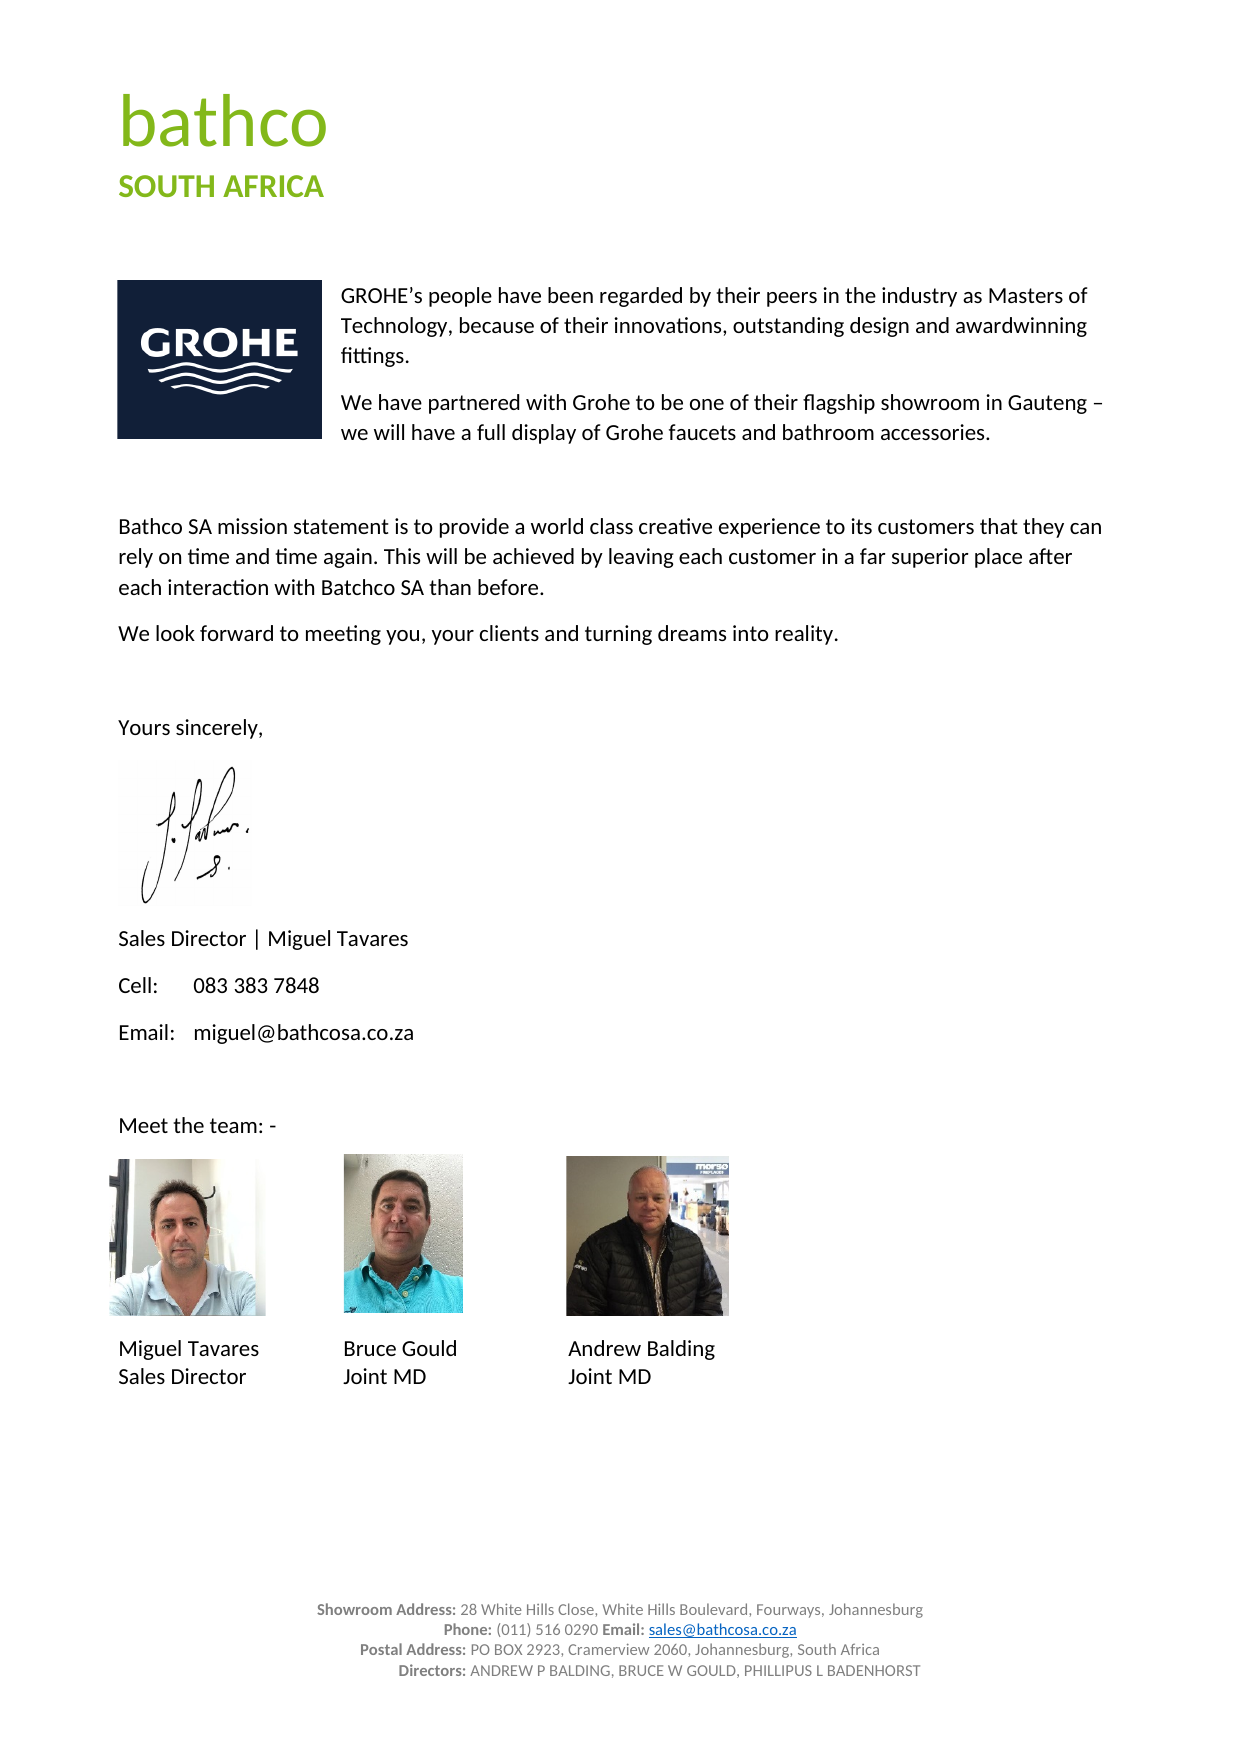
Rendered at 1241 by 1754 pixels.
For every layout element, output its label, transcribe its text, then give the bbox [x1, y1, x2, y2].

text GROHE’s people have been regarded by their peers in the industry as Masters of Technology, because of their innovations, outstanding design and awardwinning fittings. [322, 281, 1122, 369]
text Sales Director | Miguel Tavares [118, 924, 1122, 952]
text Miguel Tavares Bruce Gould Andrew Balding [118, 1158, 1122, 1362]
picture [343, 1154, 463, 1158]
text Sales Director Joint MD Joint MD [118, 1362, 1122, 1390]
text Yours sincerely, [118, 713, 1122, 741]
text Email: miguel@bathcosa.co.za [118, 1018, 1122, 1046]
text We have partnered with Grohe to be one of their flagship showroom in Gauteng – we will have a full display of Grohe faucets and bathroom accessories. [118, 388, 1122, 447]
picture [117, 280, 322, 439]
text Meet the team: - [118, 1112, 1122, 1139]
picture [566, 1156, 729, 1316]
text Bathco SA mission statement is to provide a world class creative experience to its customers that they can rely on time and time again. This will be achieved by leaving each customer in a far superior place after each interaction with Batchco SA than before. [118, 512, 1122, 601]
text Cell: 083 383 7848 [118, 971, 1122, 999]
picture [109, 1159, 118, 1316]
text We look forward to meeting you, your clients and turning dreams into reality. [118, 619, 1122, 648]
